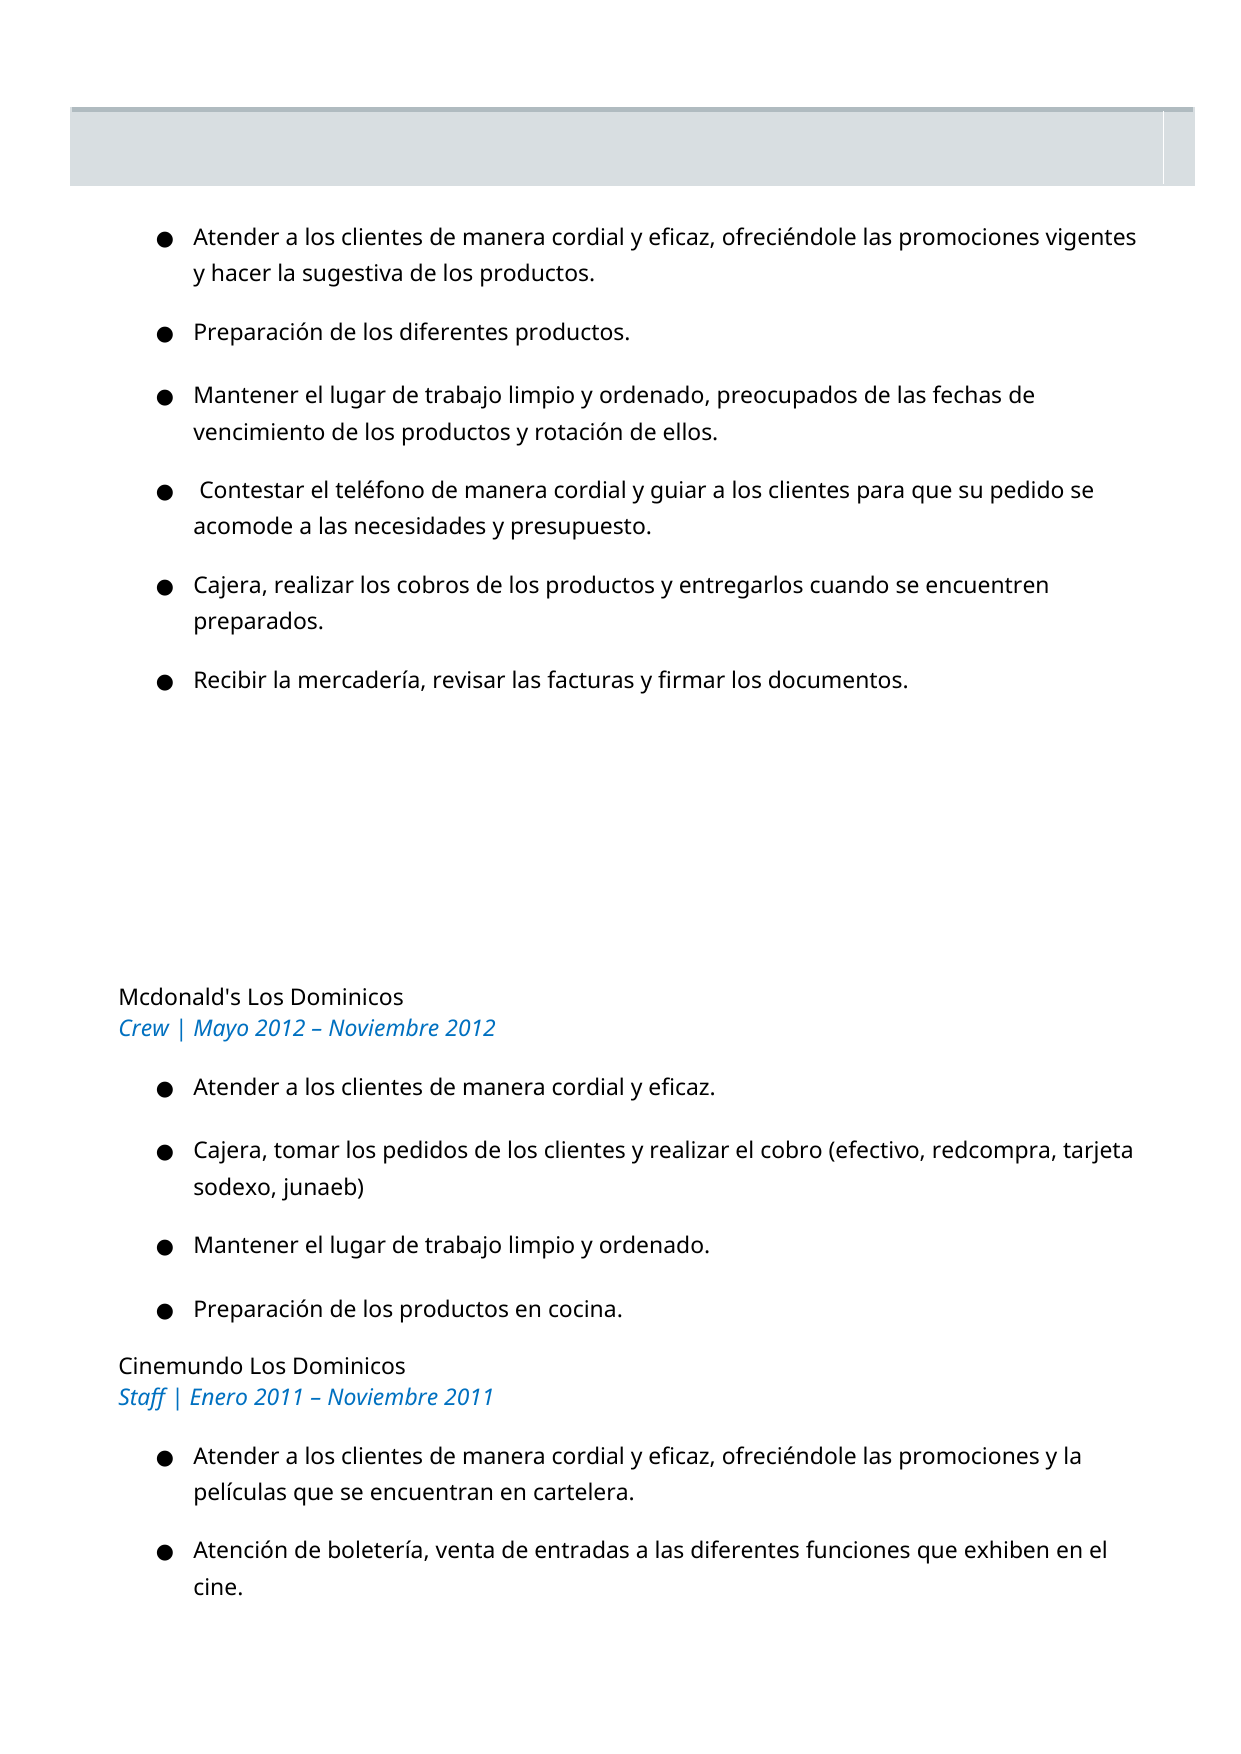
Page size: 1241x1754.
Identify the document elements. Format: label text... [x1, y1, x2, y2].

list Preparación de los diferentes productos. [156, 309, 1138, 352]
list Preparación de los productos en cocina. [156, 1286, 1138, 1329]
list Cajera, tomar los pedidos de los clientes y realizar el cobro (efectivo, redcompra, tarjeta sodexo, junaeb) [156, 1128, 1138, 1202]
list Atender a los clientes de manera cordial y eficaz, ofreciéndole las promociones vigentes y hacer la sugestiva de los productos. [156, 214, 1138, 288]
list Cajera, realizar los cobros de los productos y entregarlos cuando se encuentren preparados. [156, 562, 1138, 636]
list Atender a los clientes de manera cordial y eficaz. [156, 1064, 1138, 1107]
text Mcdonald's Los Dominicos Crew | Mayo 2012 – Noviembre 2012 [118, 981, 1138, 1044]
list Atender a los clientes de manera cordial y eficaz, ofreciéndole las promociones y la películas que se encuentran en cartelera. [156, 1433, 1138, 1507]
list Atención de boletería, venta de entradas a las diferentes funciones que exhiben en el cine. [156, 1528, 1138, 1602]
text Cinemundo Los Dominicos Staff | Enero 2011 – Noviembre 2011 [118, 1350, 1138, 1412]
list Mantener el lugar de trabajo limpio y ordenado. [156, 1223, 1138, 1266]
list Contestar el teléfono de manera cordial y guiar a los clientes para que su pedido se acomode a las necesidades y presupuesto. [156, 468, 1138, 542]
list Recibir la mercadería, revisar las facturas y firmar los documentos. [156, 657, 1138, 700]
list Mantener el lugar de trabajo limpio y ordenado, preocupados de las fechas de vencimiento de los productos y rotación de ellos. [156, 373, 1138, 447]
